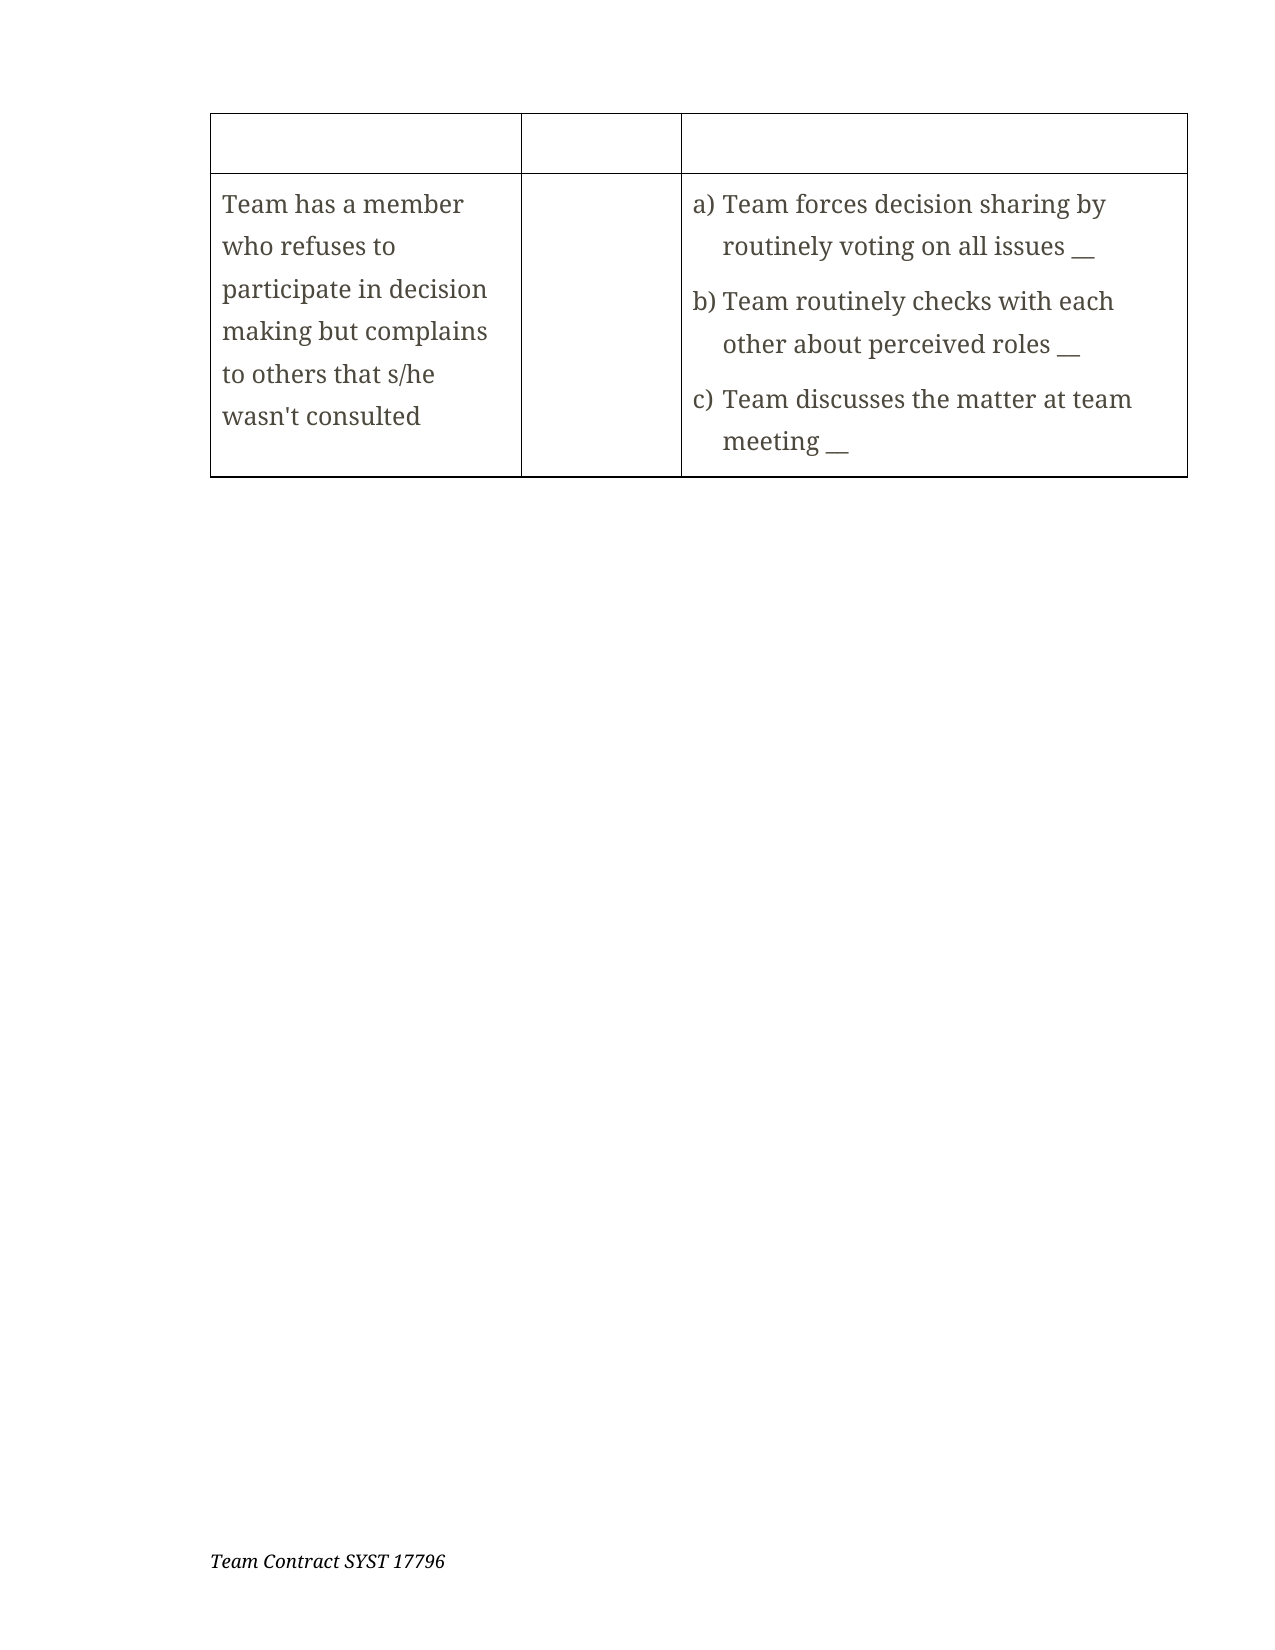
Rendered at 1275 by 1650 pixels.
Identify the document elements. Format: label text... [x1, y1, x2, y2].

table_cell [522, 114, 681, 173]
table_cell Team has a member who refuses to participate in decision making but complains to others that s/he wasn't consulted [211, 174, 521, 476]
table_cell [211, 114, 521, 173]
table_cell [522, 174, 681, 476]
table_cell a) Team forces decision sharing by routinely voting on all issues __ b) Team routinely checks with each other about perceived roles __ c) Team discusses the matter at team meeting __ [682, 174, 1187, 476]
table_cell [682, 114, 1187, 173]
